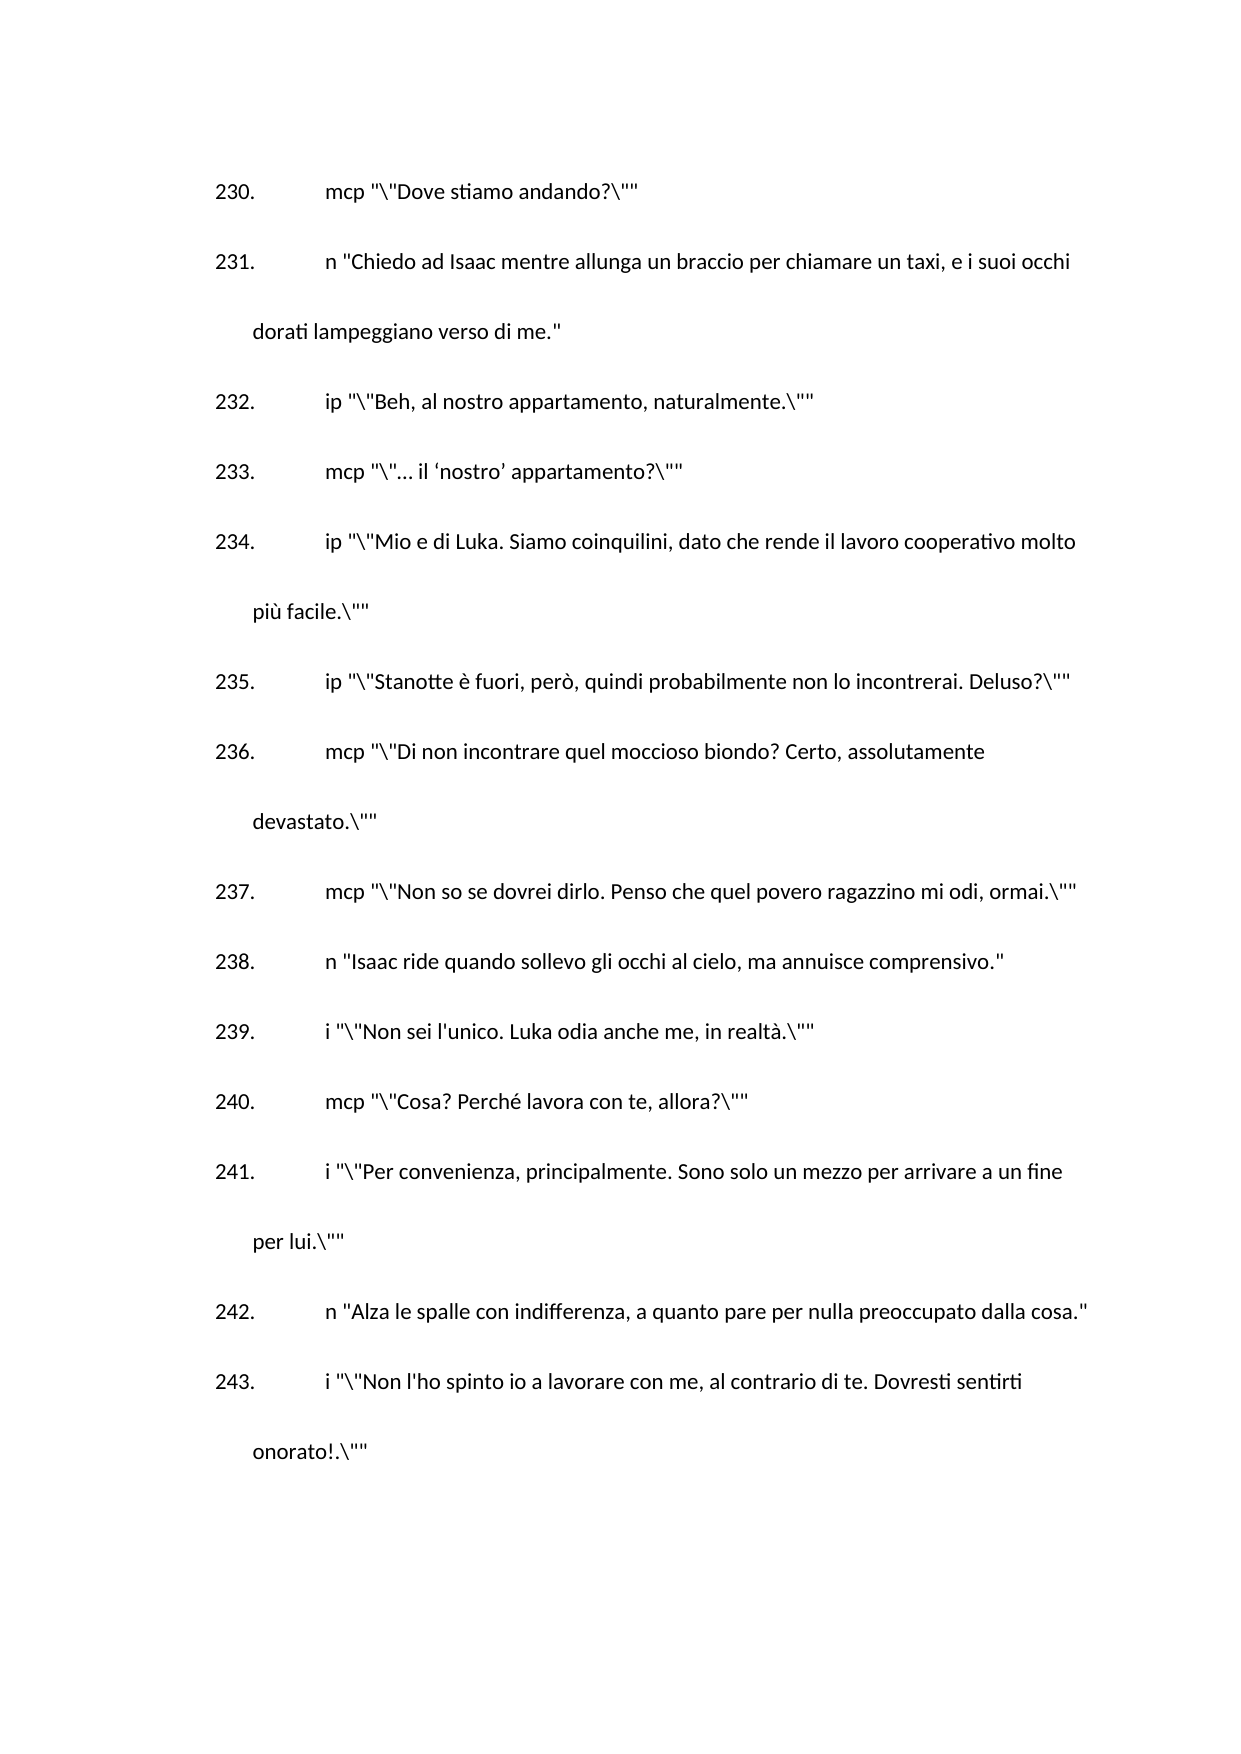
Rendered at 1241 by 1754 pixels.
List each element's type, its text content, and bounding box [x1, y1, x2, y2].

list n "Alza le spalle con indifferenza, a quanto pare per nulla preoccupato dalla cosa." [215, 1297, 1092, 1325]
list ip "\"Beh, al nostro appartamento, naturalmente.\"" [215, 387, 1092, 415]
list mcp "\"Non so se dovrei dirlo. Penso che quel povero ragazzino mi odi, ormai.\"" [215, 877, 1092, 905]
list i "\"Non sei l'unico. Luka odia anche me, in realtà.\"" [215, 1017, 1092, 1045]
list ip "\"Stanotte è fuori, però, quindi probabilmente non lo incontrerai. Deluso?\"" [215, 667, 1092, 695]
list ip "\"Mio e di Luka. Siamo coinquilini, dato che rende il lavoro cooperativo molto più facile.\"" [215, 527, 1092, 625]
list i "\"Per convenienza, principalmente. Sono solo un mezzo per arrivare a un fine per lui.\"" [215, 1157, 1092, 1255]
list n "Chiedo ad Isaac mentre allunga un braccio per chiamare un taxi, e i suoi occhi dorati lampeggiano verso di me." [215, 247, 1092, 345]
list mcp "\"Dove stiamo andando?\"" [215, 177, 1092, 205]
list mcp "\"Di non incontrare quel moccioso biondo? Certo, assolutamente devastato.\"" [215, 737, 1092, 835]
list mcp "\"… il ‘nostro’ appartamento?\"" [215, 457, 1092, 485]
list i "\"Non l'ho spinto io a lavorare con me, al contrario di te. Dovresti sentirti onorato!.\"" [215, 1367, 1092, 1465]
list mcp "\"Cosa? Perché lavora con te, allora?\"" [215, 1087, 1092, 1115]
list n "Isaac ride quando sollevo gli occhi al cielo, ma annuisce comprensivo." [215, 947, 1092, 975]
